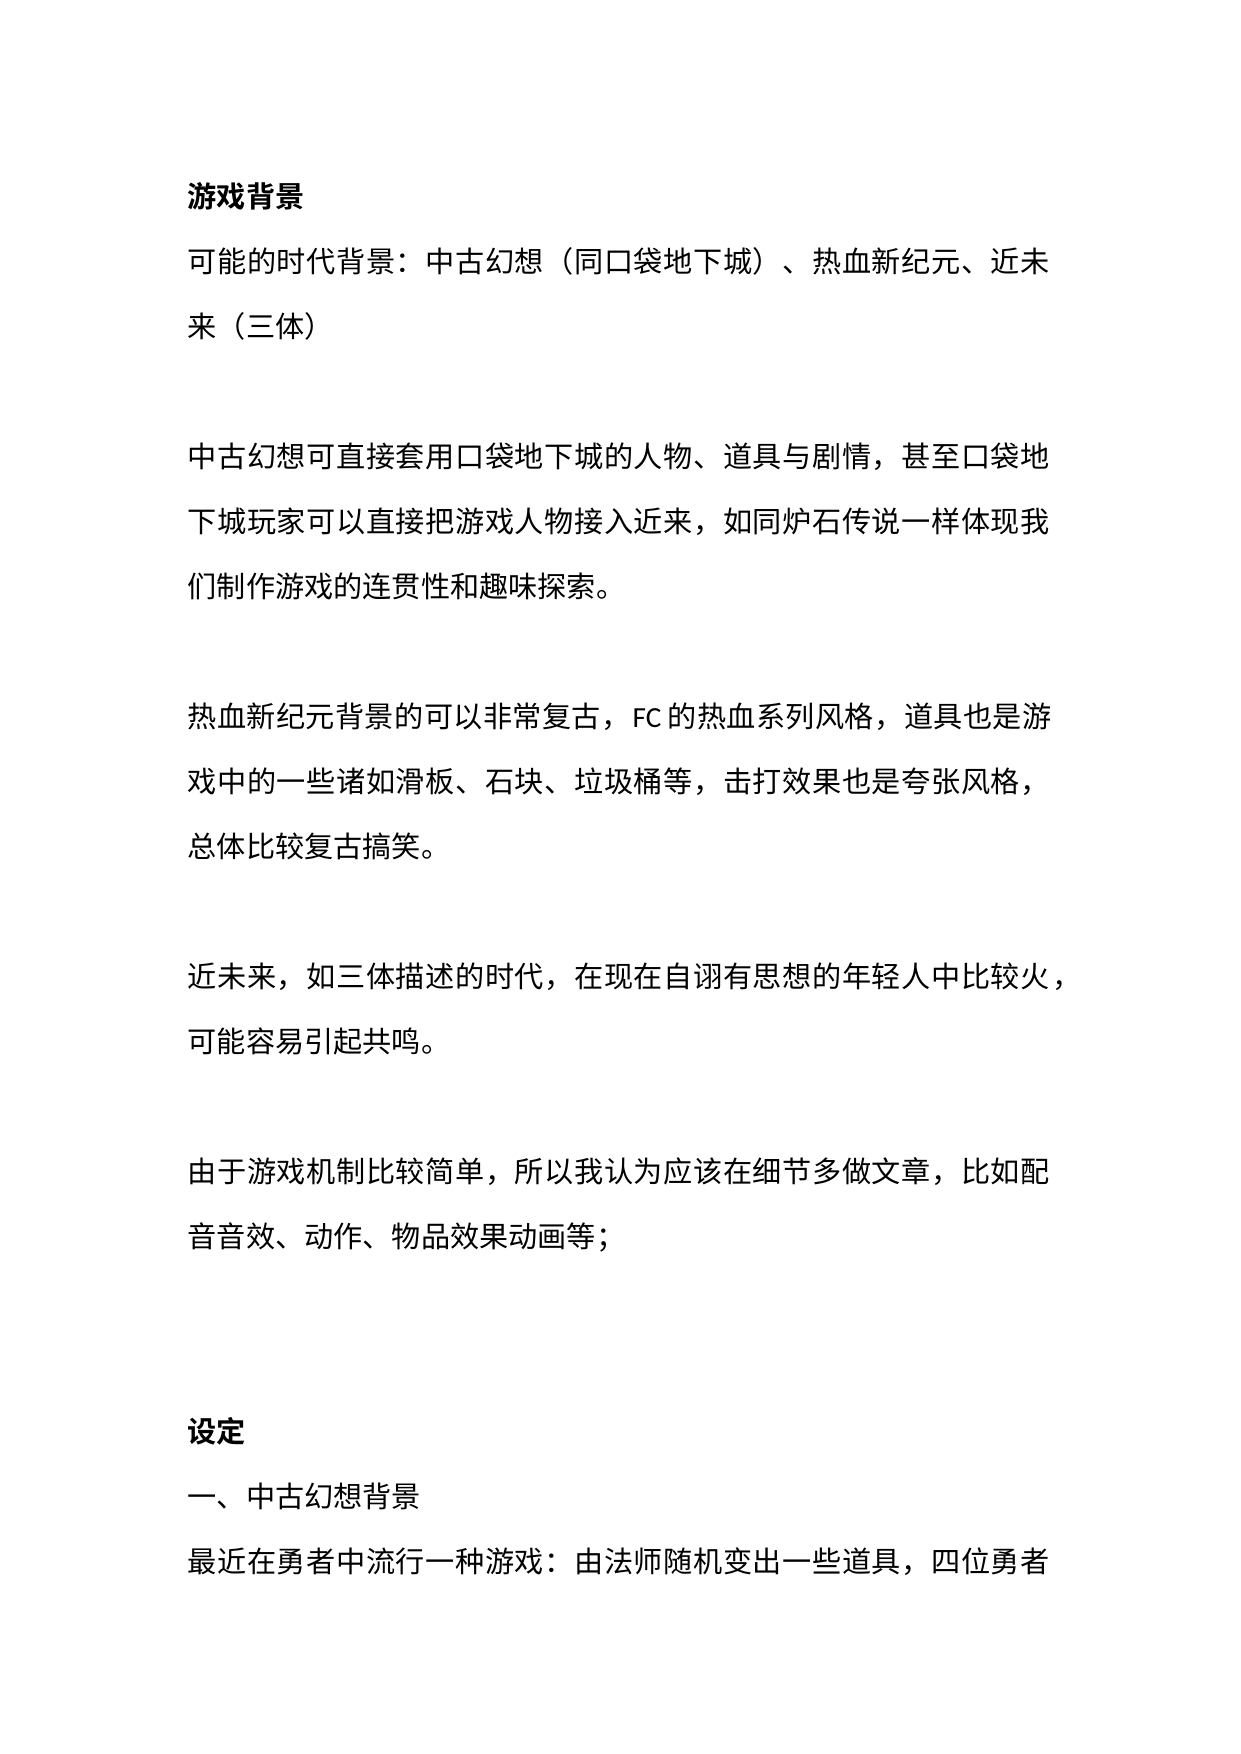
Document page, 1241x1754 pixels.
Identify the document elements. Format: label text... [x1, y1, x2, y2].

text 热血新纪元背景的可以非常复古，FC的热血系列风格，道具也是游戏中的一些诸如滑板、石块、垃圾桶等，击打效果也是夸张风格，总体比较复古搞笑。 [187, 682, 1053, 877]
text 近未来，如三体描述的时代，在现在自诩有思想的年轻人中比较火，可能容易引起共鸣。 [187, 942, 1053, 1072]
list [187, 1527, 1053, 1592]
text 设定 [187, 1397, 1053, 1462]
text 中古幻想可直接套用口袋地下城的人物、道具与剧情，甚至口袋地下城玩家可以直接把游戏人物接入近来，如同炉石传说一样体现我们制作游戏的连贯性和趣味探索。 [187, 422, 1053, 617]
text 可能的时代背景：中古幻想（同口袋地下城）、热血新纪元、近未来（三体） [187, 227, 1053, 357]
text 游戏背景 [187, 162, 1053, 227]
text 由于游戏机制比较简单，所以我认为应该在细节多做文章，比如配音音效、动作、物品效果动画等； [187, 1137, 1053, 1267]
list 中古幻想背景 [187, 1462, 1053, 1527]
